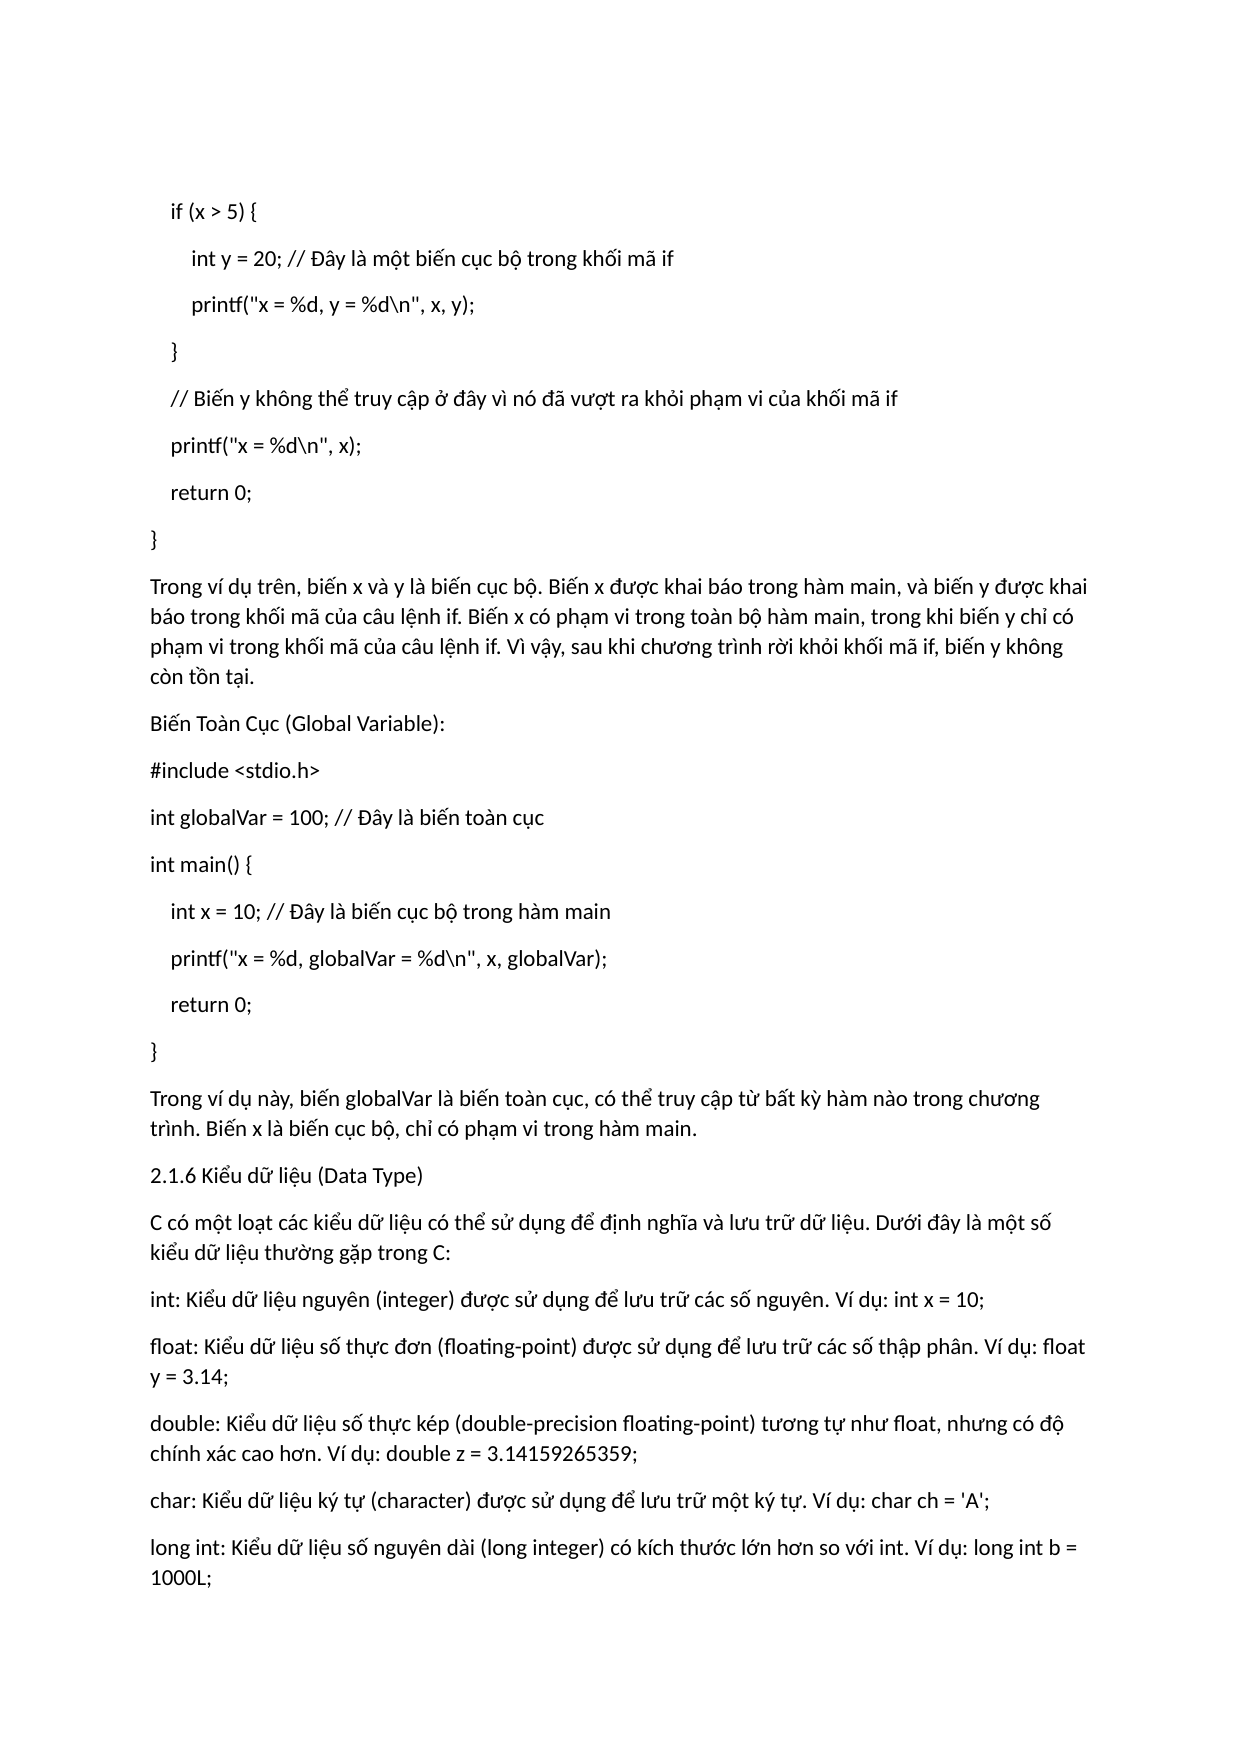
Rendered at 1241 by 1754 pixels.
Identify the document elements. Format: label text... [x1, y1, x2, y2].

text printf("x = %d, y = %d\n", x, y); [150, 291, 1090, 319]
text } [150, 1037, 1090, 1066]
text long int: Kiểu dữ liệu số nguyên dài (long integer) có kích thước lớn hơn so với int. Ví dụ: long int b = 1000L; [150, 1533, 1090, 1592]
text int y = 20; // Đây là một biến cục bộ trong khối mã if [150, 244, 1090, 272]
text if (x > 5) { [150, 197, 1090, 225]
text } [150, 525, 1090, 553]
text char: Kiểu dữ liệu ký tự (character) được sử dụng để lưu trữ một ký tự. Ví dụ: char ch = 'A'; [150, 1486, 1090, 1514]
text } [150, 337, 1090, 366]
text return 0; [150, 478, 1090, 506]
text #include <stdio.h> [150, 756, 1090, 784]
text Biến Toàn Cục (Global Variable): [150, 709, 1090, 737]
text printf("x = %d, globalVar = %d\n", x, globalVar); [150, 944, 1090, 972]
text int main() { [150, 850, 1090, 878]
text Trong ví dụ này, biến globalVar là biến toàn cục, có thể truy cập từ bất kỳ hàm nào trong chương trình. Biến x là biến cục bộ, chỉ có phạm vi trong hàm main. [150, 1084, 1090, 1143]
text // Biến y không thể truy cập ở đây vì nó đã vượt ra khỏi phạm vi của khối mã if [150, 384, 1090, 412]
text C có một loạt các kiểu dữ liệu có thể sử dụng để định nghĩa và lưu trữ dữ liệu. Dưới đây là một số kiểu dữ liệu thường gặp trong C: [150, 1208, 1090, 1267]
text 2.1.6 Kiểu dữ liệu (Data Type) [150, 1161, 1090, 1189]
text double: Kiểu dữ liệu số thực kép (double-precision floating-point) tương tự như float, nhưng có độ chính xác cao hơn. Ví dụ: double z = 3.14159265359; [150, 1409, 1090, 1468]
text printf("x = %d\n", x); [150, 431, 1090, 459]
text Trong ví dụ trên, biến x và y là biến cục bộ. Biến x được khai báo trong hàm main, và biến y được khai báo trong khối mã của câu lệnh if. Biến x có phạm vi trong toàn bộ hàm main, trong khi biến y chỉ có phạm vi trong khối mã của câu lệnh if. Vì vậy, sau khi chương trình rời khỏi khối mã if, biến y không còn tồn tại. [150, 572, 1090, 691]
text int: Kiểu dữ liệu nguyên (integer) được sử dụng để lưu trữ các số nguyên. Ví dụ: int x = 10; [150, 1285, 1090, 1313]
text int globalVar = 100; // Đây là biến toàn cục [150, 803, 1090, 831]
text float: Kiểu dữ liệu số thực đơn (floating-point) được sử dụng để lưu trữ các số thập phân. Ví dụ: float y = 3.14; [150, 1332, 1090, 1391]
text return 0; [150, 991, 1090, 1019]
text int x = 10; // Đây là biến cục bộ trong hàm main [150, 897, 1090, 925]
